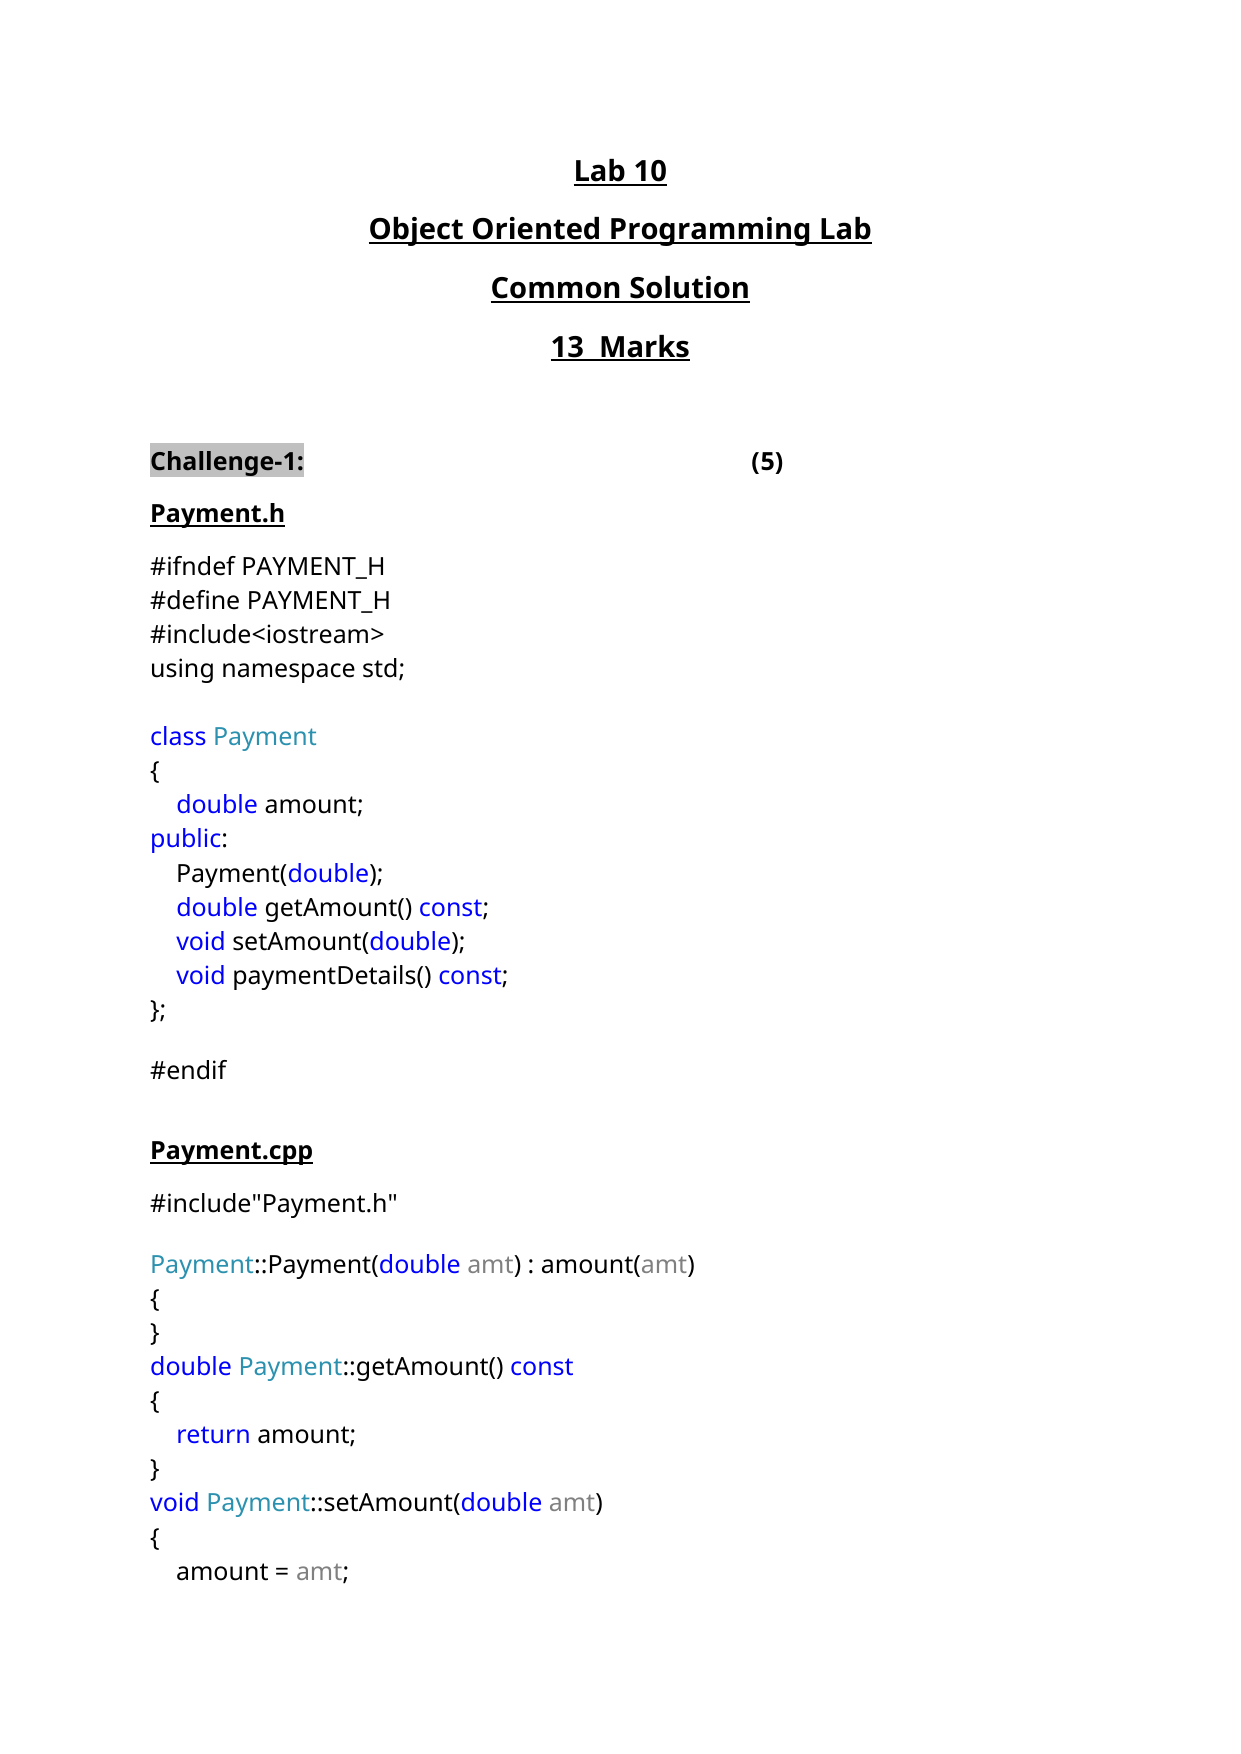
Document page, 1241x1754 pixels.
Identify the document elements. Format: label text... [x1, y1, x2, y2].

text void paymentDetails() const; [150, 957, 1090, 991]
text #endif [150, 1052, 1090, 1087]
text public: [150, 821, 1090, 855]
text Lab 10 [150, 150, 1090, 190]
text double Payment::getAmount() const [150, 1349, 1090, 1383]
text { [150, 1383, 1090, 1417]
text using namespace std; [150, 651, 1090, 685]
text } [150, 1451, 1090, 1485]
text void setAmount(double); [150, 923, 1090, 957]
text class Payment [150, 719, 1090, 753]
text Object Oriented Programming Lab [150, 209, 1090, 248]
text { [150, 1519, 1090, 1553]
text amount = amt; [150, 1553, 1090, 1587]
text double amount; [150, 787, 1090, 821]
text #define PAYMENT_H [150, 583, 1090, 617]
text void Payment::setAmount(double amt) [150, 1485, 1090, 1519]
text return amount; [150, 1417, 1090, 1451]
text } [150, 1315, 1090, 1349]
text Common Solution [150, 267, 1090, 307]
text Payment.h [150, 496, 1090, 530]
text #include<iostream> [150, 617, 1090, 651]
text Payment.cpp [150, 1133, 1090, 1167]
text #include"Payment.h" [150, 1186, 1090, 1220]
text Payment(double); [150, 855, 1090, 889]
text #ifndef PAYMENT_H [150, 549, 1090, 583]
text double getAmount() const; [150, 889, 1090, 923]
text 13 Marks [150, 326, 1090, 366]
text Challenge-1: (5) [304, 443, 1090, 477]
text { [150, 1281, 1090, 1315]
text }; [150, 991, 1090, 1026]
text { [150, 753, 1090, 787]
text Payment::Payment(double amt) : amount(amt) [150, 1247, 1090, 1281]
